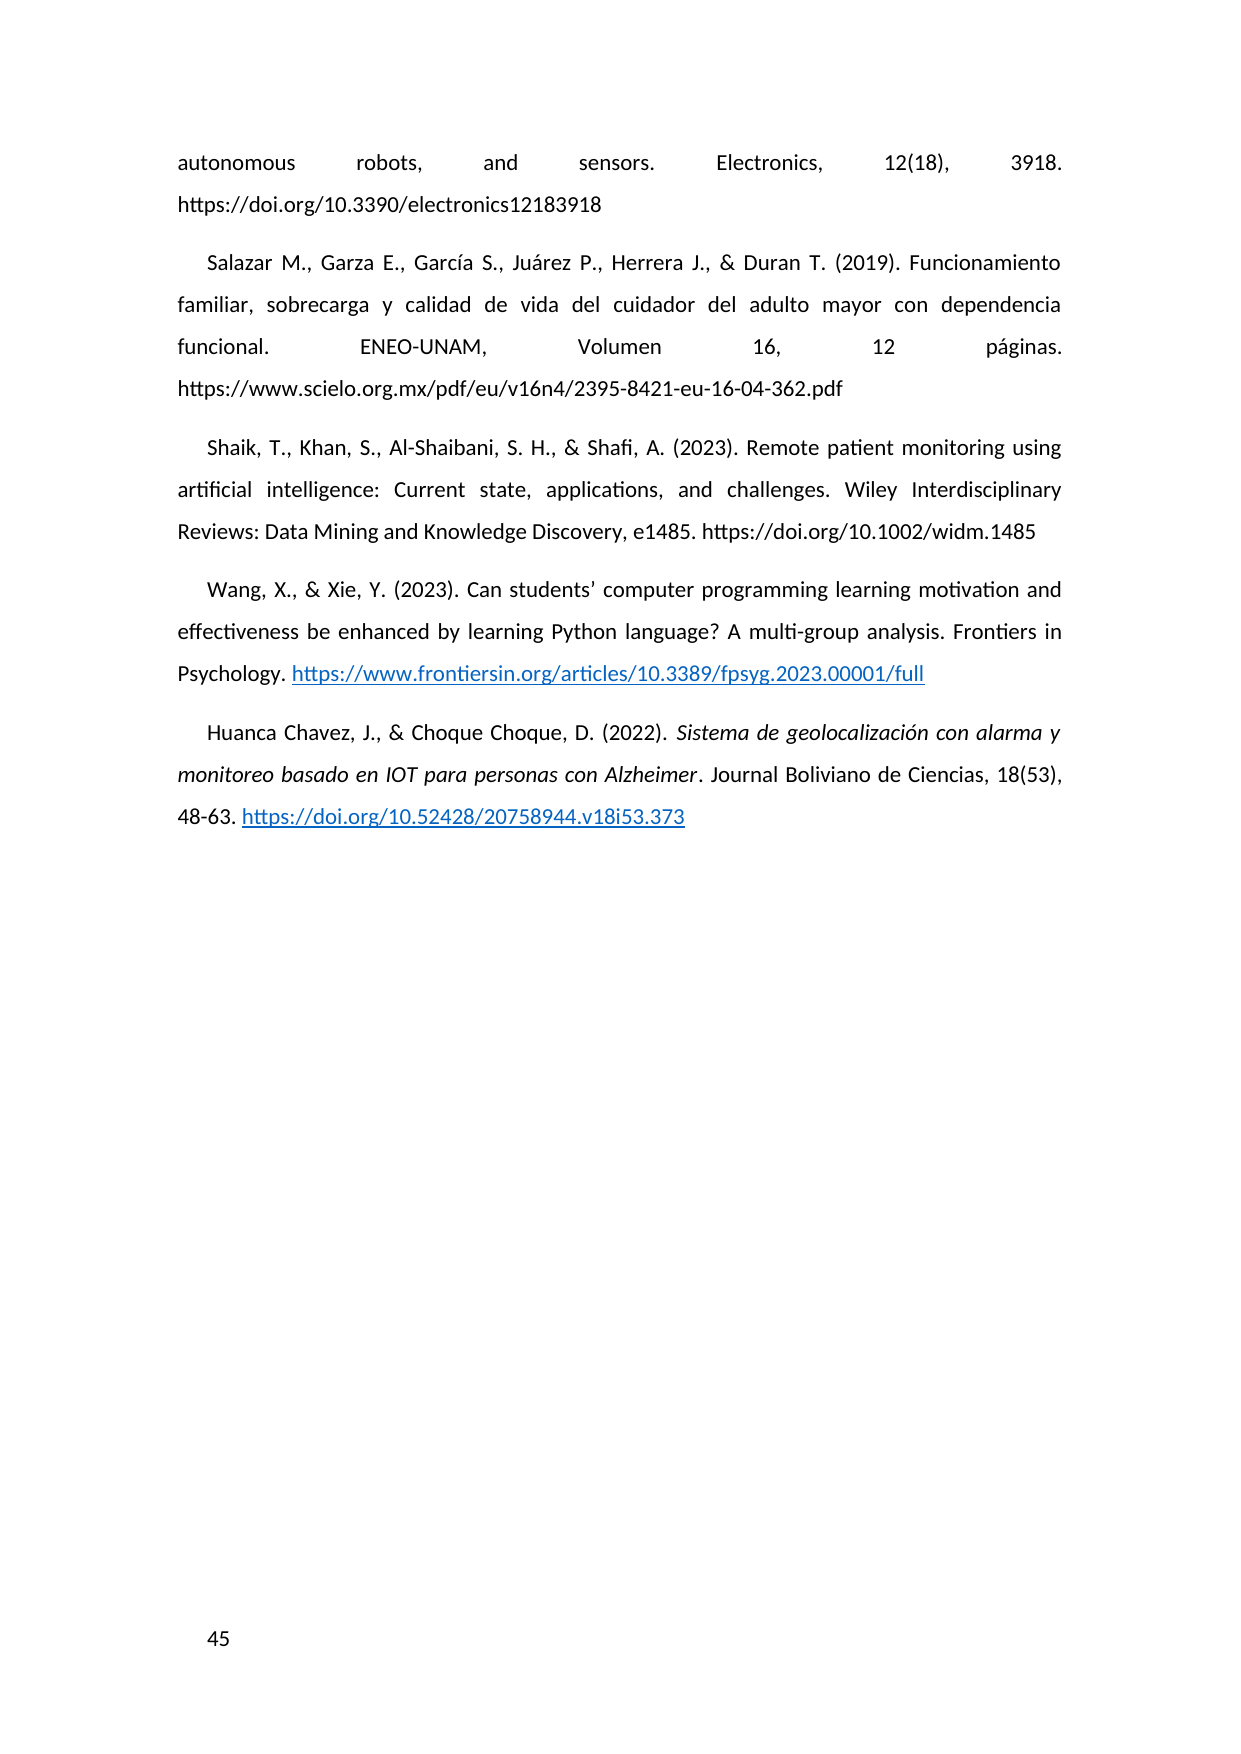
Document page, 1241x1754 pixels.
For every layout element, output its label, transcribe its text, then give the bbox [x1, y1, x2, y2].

text Huanca Chavez, J., & Choque Choque, D. (2022). Sistema de geolocalización con alarma y monitoreo basado en IOT para personas con Alzheimer. Journal Boliviano de Ciencias, 18(53), 48-63. https://doi.org/10.52428/20758944.v18i53.373 [177, 718, 1063, 830]
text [177, 148, 1063, 218]
text Salazar M., Garza E., García S., Juárez P., Herrera J., & Duran T. (2019). Funcionamiento familiar, sobrecarga y calidad de vida del cuidador del adulto mayor con dependencia funcional. ENEO-UNAM, Volumen 16, 12 páginas. https://www.scielo.org.mx/pdf/eu/v16n4/2395-8421-eu-16-04-362.pdf [177, 248, 1063, 402]
text Shaik, T., Khan, S., Al-Shaibani, S. H., & Shafi, A. (2023). Remote patient monitoring using artificial intelligence: Current state, applications, and challenges. Wiley Interdisciplinary Reviews: Data Mining and Knowledge Discovery, e1485. https://doi.org/10.1002/widm.1485 [177, 433, 1063, 545]
text Wang, X., & Xie, Y. (2023). Can students’ computer programming learning motivation and effectiveness be enhanced by learning Python language? A multi-group analysis. Frontiers in Psychology. https://www.frontiersin.org/articles/10.3389/fpsyg.2023.00001/full [177, 576, 1063, 687]
